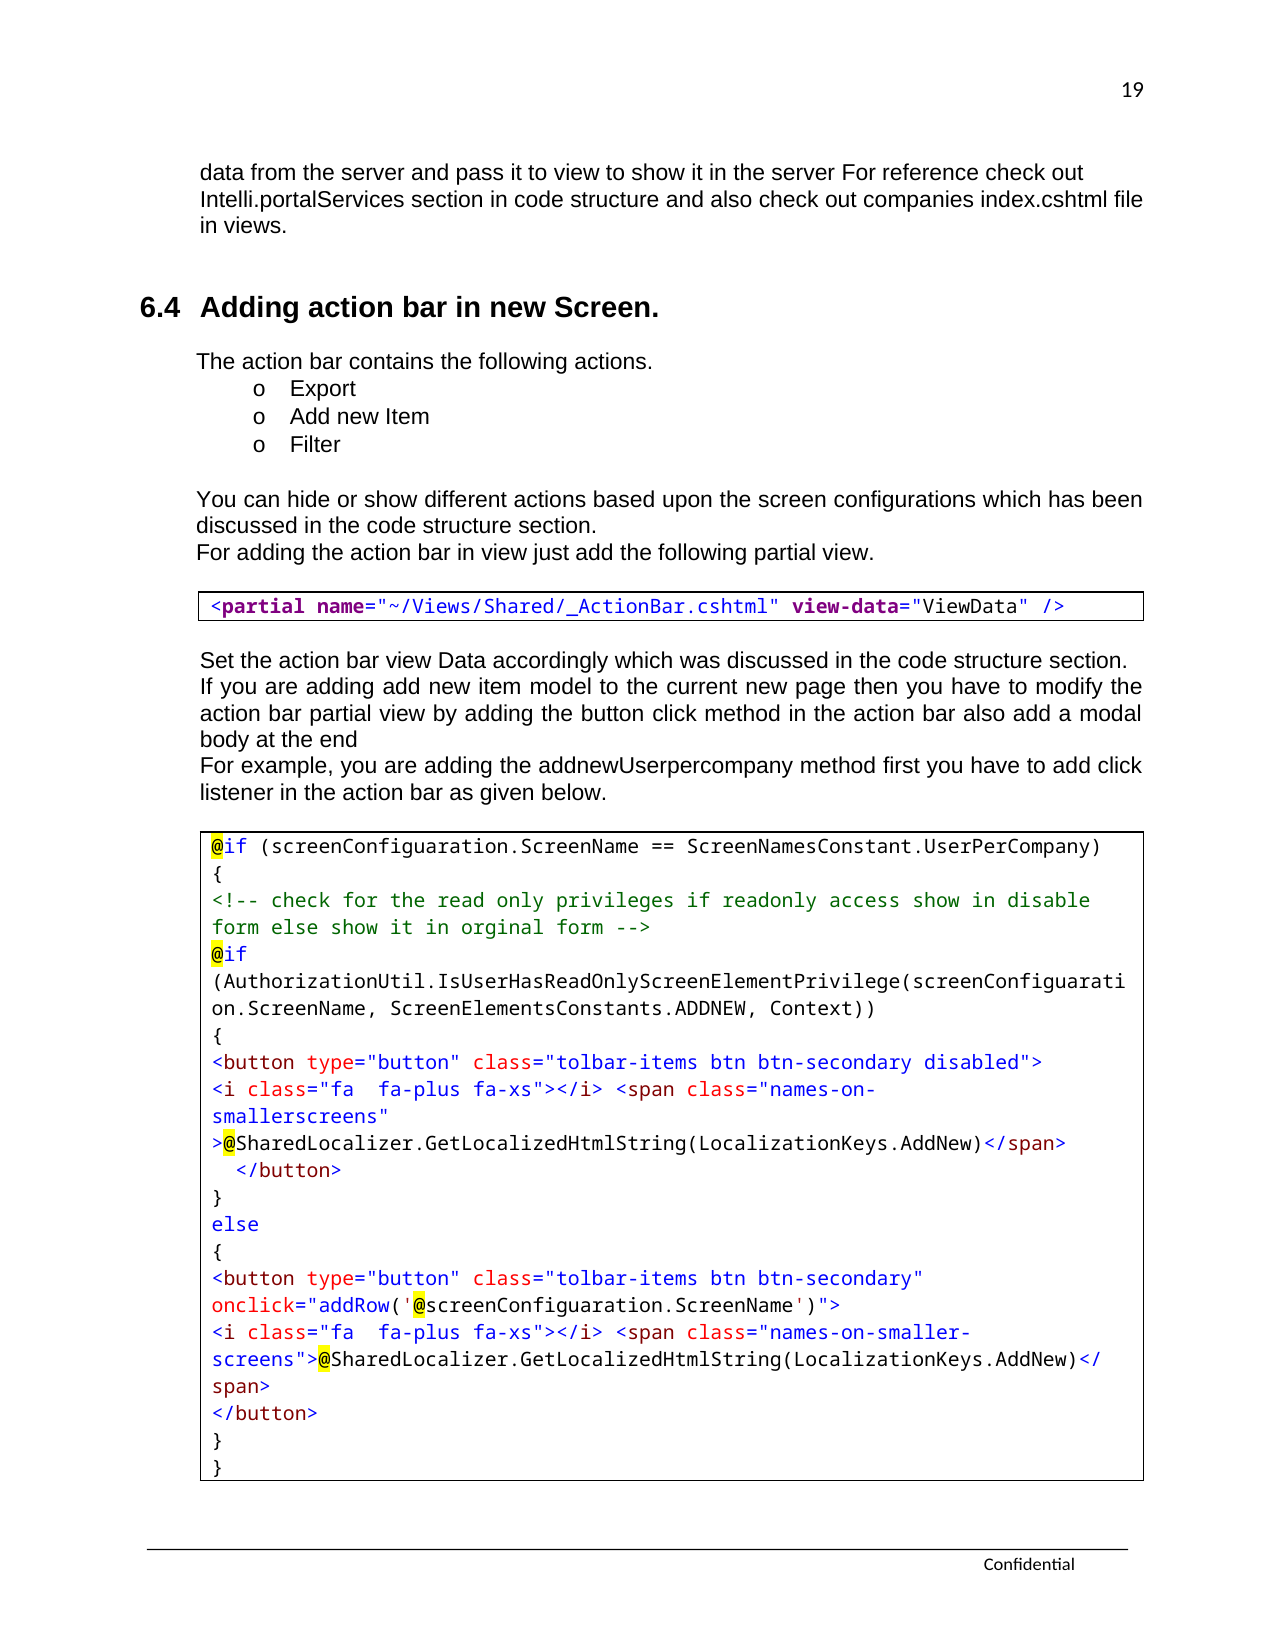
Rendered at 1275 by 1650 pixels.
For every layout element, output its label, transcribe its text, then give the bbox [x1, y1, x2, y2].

table_header <partial name="~/Views/Shared/_ActionBar.cshtml" view-data="ViewData" /> [199, 593, 1143, 619]
text For example, you are adding the addnewUserpercompany method first you have to add click listener in the action bar as given below. [199, 752, 1144, 805]
list Filter [252, 431, 1144, 460]
list Export [252, 375, 1144, 403]
subtitle Adding action bar in new Screen. [139, 290, 1144, 323]
list Add new Item [252, 403, 1144, 431]
table_header @if (screenConfiguaration.ScreenName == ScreenNamesConstant.UserPerCompany) { <!-- check for the read only privileges if readonly access show in disable form else show it in orginal form --> @if (AuthorizationUtil.IsUserHasReadOnlyScreenElementPrivilege(screenConfiguaration.ScreenName, ScreenElementsConstants.ADDNEW, Context)) { <button type="button" class="tolbar-items btn btn-secondary disabled"> <i class="fa fa-plus fa-xs"></i> <span class="names-on-smallerscreens">@SharedLocalizer.GetLocalizedHtmlString(LocalizationKeys.AddNew)</span> </button> } else { <button type="button" class="tolbar-items btn btn-secondary" onclick="addRow('@screenConfiguaration.ScreenName')"> <i class="fa fa-plus fa-xs"></i> <span class="names-on-smaller-screens">@SharedLocalizer.GetLocalizedHtmlString(LocalizationKeys.AddNew)</span> </button> } } [201, 833, 1143, 1480]
text Set the action bar view Data accordingly which was discussed in the code structure section. [139, 647, 1144, 673]
text The action bar contains the following actions. [196, 348, 1144, 375]
text You can hide or show different actions based upon the screen configurations which has been discussed in the code structure section. [196, 486, 1144, 539]
text If you are adding add new item model to the current new page then you have to modify the action bar partial view by adding the button click method in the action bar also add a modal body at the end [199, 673, 1144, 752]
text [199, 159, 1144, 238]
text For adding the action bar in view just add the following partial view. [196, 539, 1144, 565]
